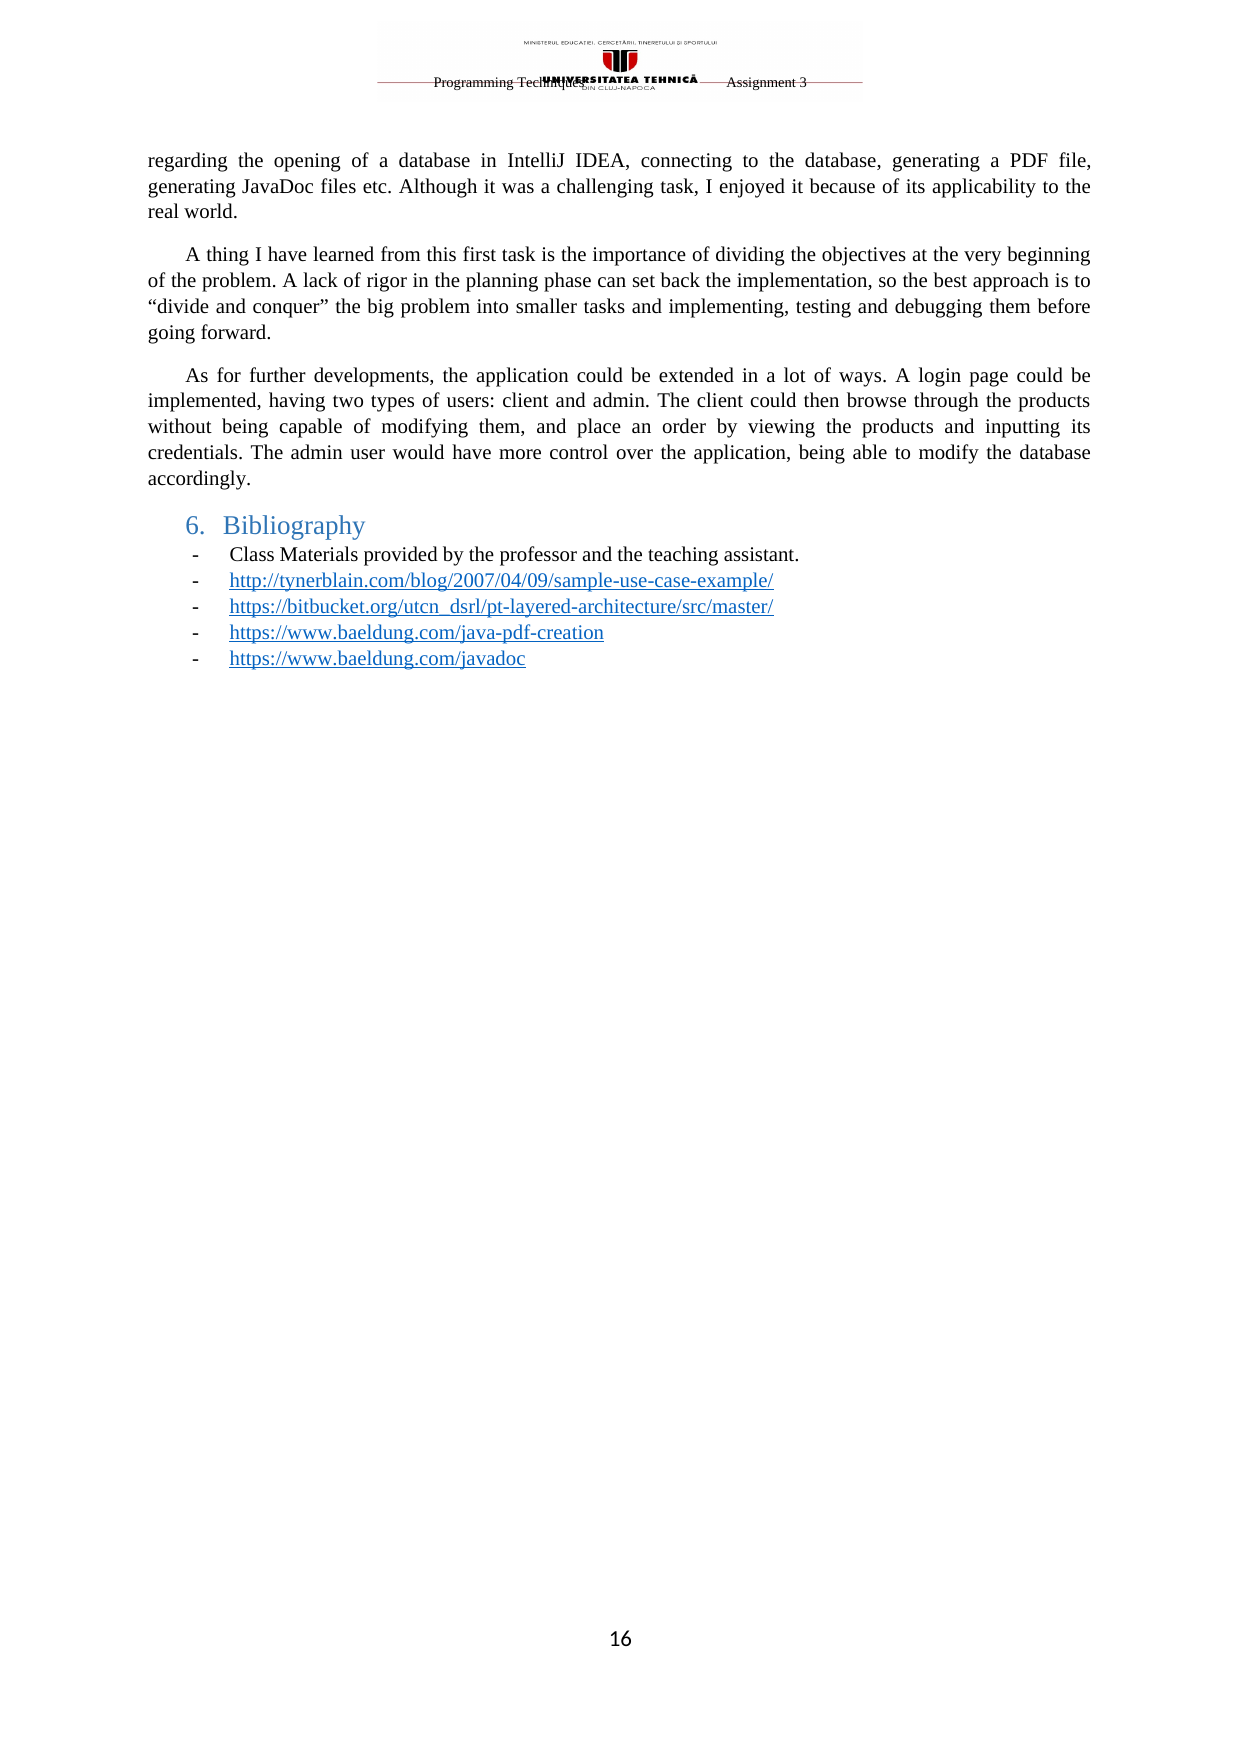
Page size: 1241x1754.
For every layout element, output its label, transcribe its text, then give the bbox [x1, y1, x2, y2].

list https://www.baeldung.com/java-pdf-creation [192, 620, 1093, 644]
list https://www.baeldung.com/javadoc [192, 646, 1093, 670]
list Class Materials provided by the professor and the teaching assistant. [192, 542, 1093, 566]
list http://tynerblain.com/blog/2007/04/09/sample-use-case-example/ [192, 568, 1093, 592]
subtitle Bibliography [185, 509, 1093, 540]
picture [377, 21, 863, 102]
list https://bitbucket.org/utcn_dsrl/pt-layered-architecture/src/master/ [192, 594, 1093, 618]
text A thing I have learned from this first task is the importance of dividing the objectives at the very beginning of the problem. A lack of rigor in the planning phase can set back the implementation, so the best approach is to “divide and conquer” the big problem into smaller tasks and implementing, testing and debugging them before going forward. [148, 242, 1093, 344]
text As for further developments, the application could be extended in a lot of ways. A login page could be implemented, having two types of users: client and admin. The client could then browse through the products without being capable of modifying them, and place an order by viewing the products and inputting its credentials. The admin user would have more control over the application, being able to modify the database accordingly. [148, 362, 1093, 490]
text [148, 148, 1093, 223]
